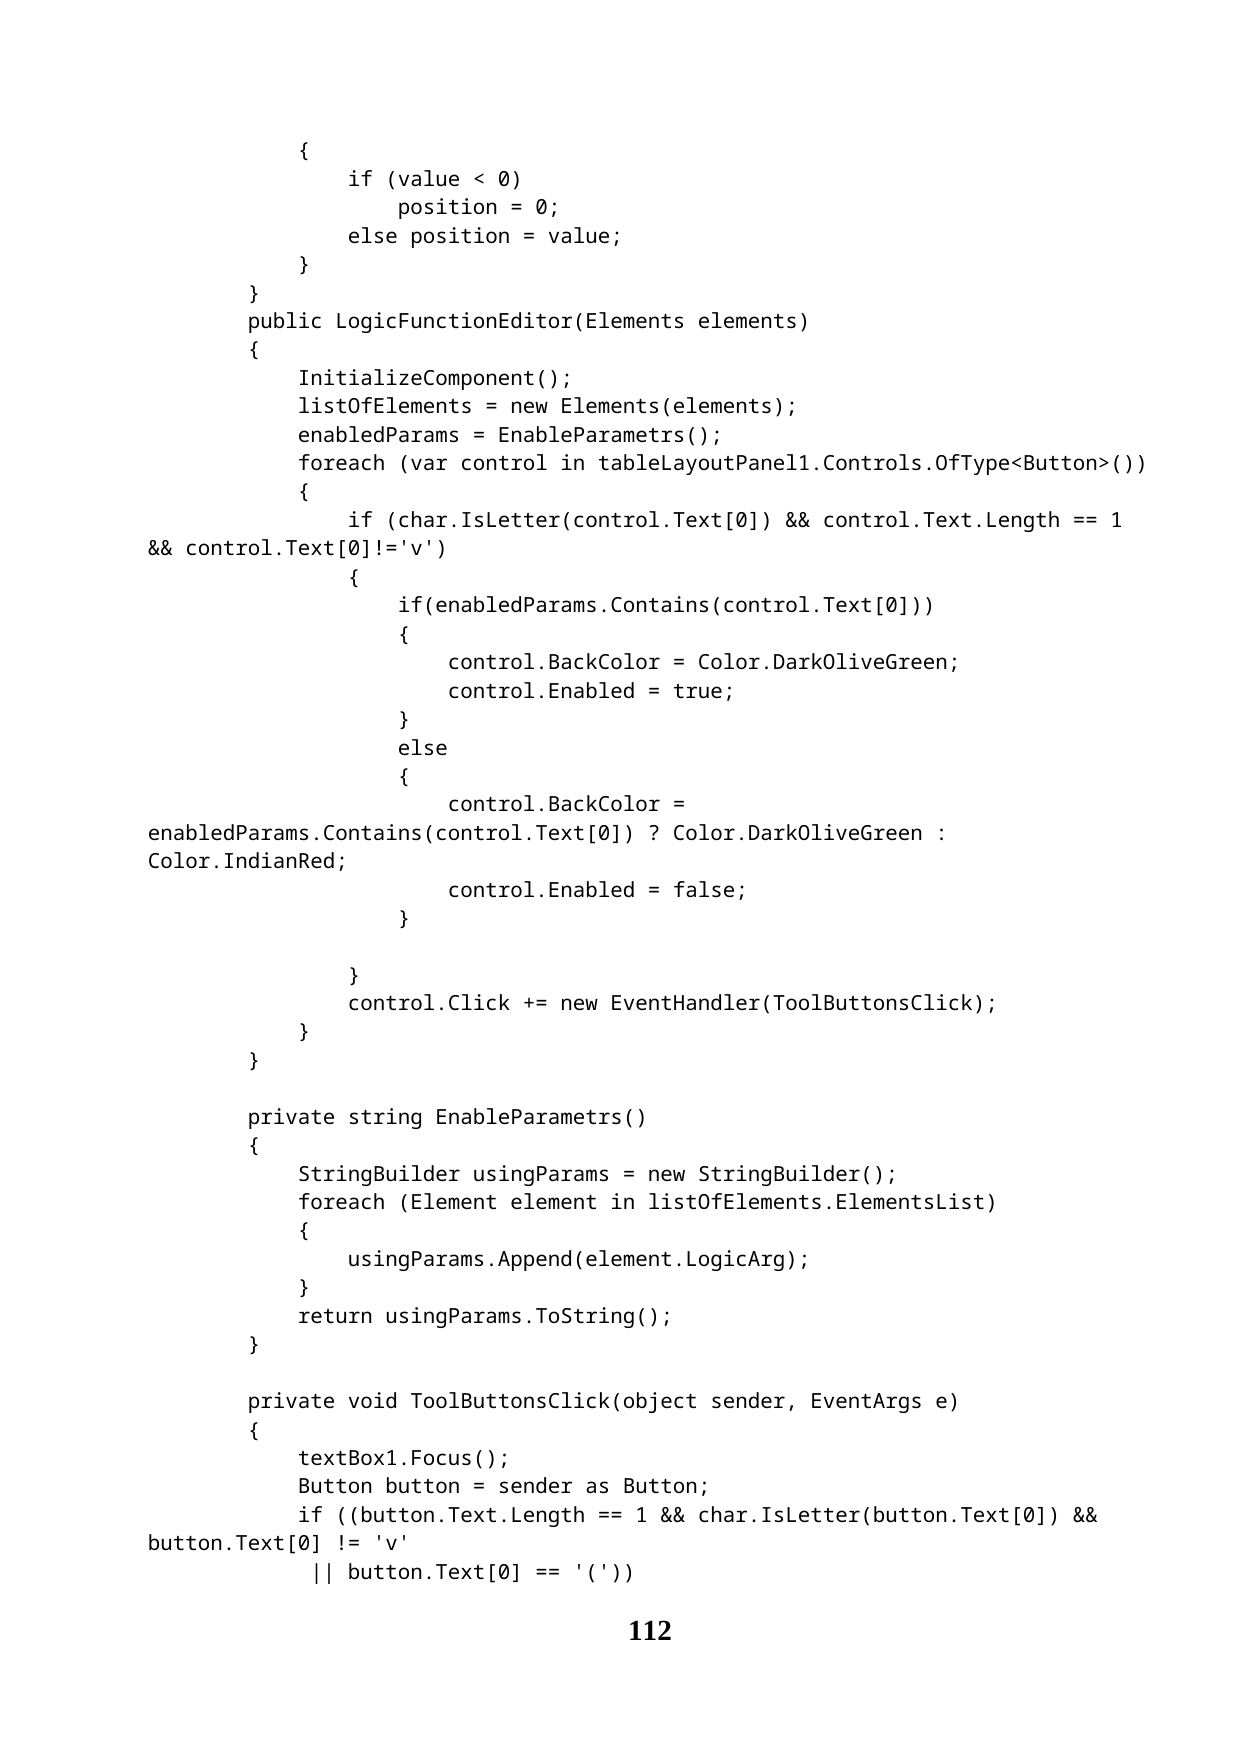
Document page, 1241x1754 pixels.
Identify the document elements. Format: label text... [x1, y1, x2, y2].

text control.Enabled = true; [148, 676, 1152, 704]
text } [148, 278, 1152, 306]
text control.BackColor = Color.DarkOliveGreen; [148, 647, 1152, 676]
text private void ToolButtonsClick(object sender, EventArgs e) [148, 1386, 1152, 1415]
text if (value < 0) [148, 164, 1152, 192]
text { [148, 135, 1152, 164]
text StringBuilder usingParams = new StringBuilder(); [148, 1159, 1152, 1187]
text public LogicFunctionEditor(Elements elements) [148, 306, 1152, 334]
text } [148, 1329, 1152, 1358]
text if ((button.Text.Length == 1 && char.IsLetter(button.Text[0]) && button.Text[0] != 'v' [148, 1500, 1152, 1557]
text textBox1.Focus(); [148, 1443, 1152, 1472]
text else position = value; [148, 221, 1152, 249]
text { [148, 477, 1152, 505]
text { [148, 1130, 1152, 1159]
text control.Enabled = false; [148, 875, 1152, 903]
text return usingParams.ToString(); [148, 1301, 1152, 1329]
text foreach (var control in tableLayoutPanel1.Controls.OfType<Button>()) [148, 448, 1152, 477]
text { [148, 619, 1152, 647]
text { [148, 761, 1152, 789]
text } [148, 1272, 1152, 1301]
text } [148, 704, 1152, 733]
text { [148, 1216, 1152, 1244]
text InitializeComponent(); [148, 363, 1152, 391]
text { [148, 334, 1152, 363]
text { [148, 562, 1152, 590]
text { [148, 1415, 1152, 1443]
text position = 0; [148, 192, 1152, 221]
text listOfElements = new Elements(elements); [148, 391, 1152, 420]
text } [148, 1017, 1152, 1045]
text } [148, 960, 1152, 988]
text } [148, 903, 1152, 932]
text Button button = sender as Button; [148, 1472, 1152, 1500]
text } [148, 249, 1152, 278]
text } [148, 1045, 1152, 1073]
text else [148, 733, 1152, 761]
text if(enabledParams.Contains(control.Text[0])) [148, 590, 1152, 619]
text || button.Text[0] == '(')) [148, 1557, 1152, 1585]
text enabledParams = EnableParametrs(); [148, 420, 1152, 448]
text control.BackColor = enabledParams.Contains(control.Text[0]) ? Color.DarkOliveGreen : Color.IndianRed; [148, 789, 1152, 875]
text private string EnableParametrs() [148, 1102, 1152, 1130]
text if (char.IsLetter(control.Text[0]) && control.Text.Length == 1 && control.Text[0]!='v') [148, 505, 1152, 562]
text control.Click += new EventHandler(ToolButtonsClick); [148, 988, 1152, 1017]
text usingParams.Append(element.LogicArg); [148, 1244, 1152, 1272]
text foreach (Element element in listOfElements.ElementsList) [148, 1187, 1152, 1216]
